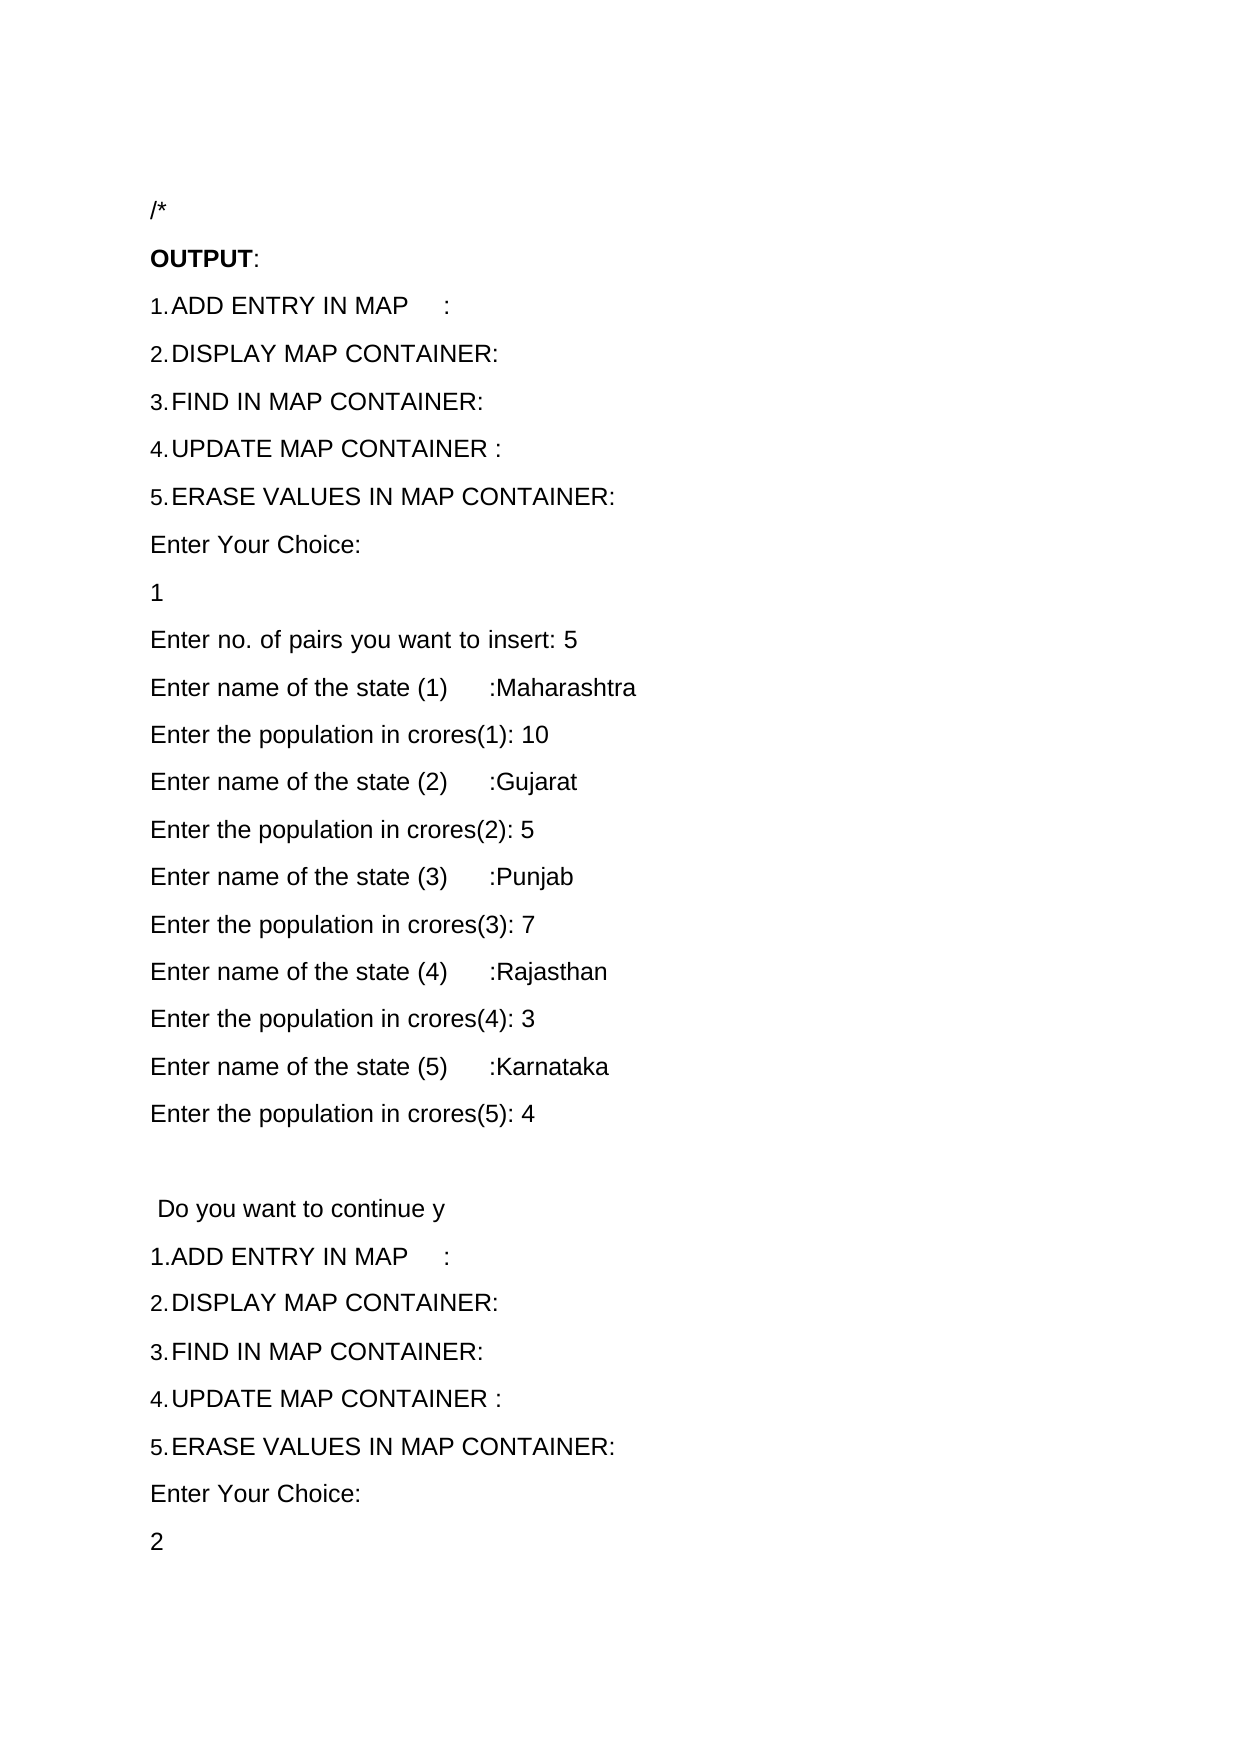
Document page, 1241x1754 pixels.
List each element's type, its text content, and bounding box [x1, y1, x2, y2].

text Do you want to continue y 1.ADD ENTRY IN MAP : [150, 1194, 452, 1270]
list UPDATE MAP CONTAINER : [150, 434, 1084, 463]
text Enter Your Choice: [150, 530, 1084, 558]
list UPDATE MAP CONTAINER : [150, 1384, 1084, 1413]
list DISPLAY MAP CONTAINER: [150, 1289, 1084, 1317]
text 1 [150, 577, 1084, 606]
list ERASE VALUES IN MAP CONTAINER: [150, 482, 1084, 511]
text Enter name of the state (5) :Karnataka Enter the population in crores(5): 4 [150, 1052, 610, 1128]
text Enter name of the state (4) :Rajasthan Enter the population in crores(4): 3 [150, 957, 609, 1033]
list FIND IN MAP CONTAINER: [150, 387, 1084, 415]
subtitle OUTPUT: [150, 244, 1084, 272]
text Enter no. of pairs you want to insert: 5 Enter name of the state (1) :Maharashtra Enter the population in crores(1): 10 [150, 625, 637, 749]
text /* [150, 196, 1084, 225]
list FIND IN MAP CONTAINER: [150, 1336, 1084, 1365]
list ADD ENTRY IN MAP : [150, 291, 1084, 320]
list ERASE VALUES IN MAP CONTAINER: [150, 1432, 1084, 1461]
text Enter name of the state (2) :Gujarat Enter the population in crores(2): 5 Enter name of the state (3) :Punjab Enter the population in crores(3): 7 [150, 767, 578, 938]
list DISPLAY MAP CONTAINER: [150, 339, 1084, 368]
text Enter Your Choice: [150, 1479, 362, 1508]
text 2 [150, 1527, 362, 1556]
